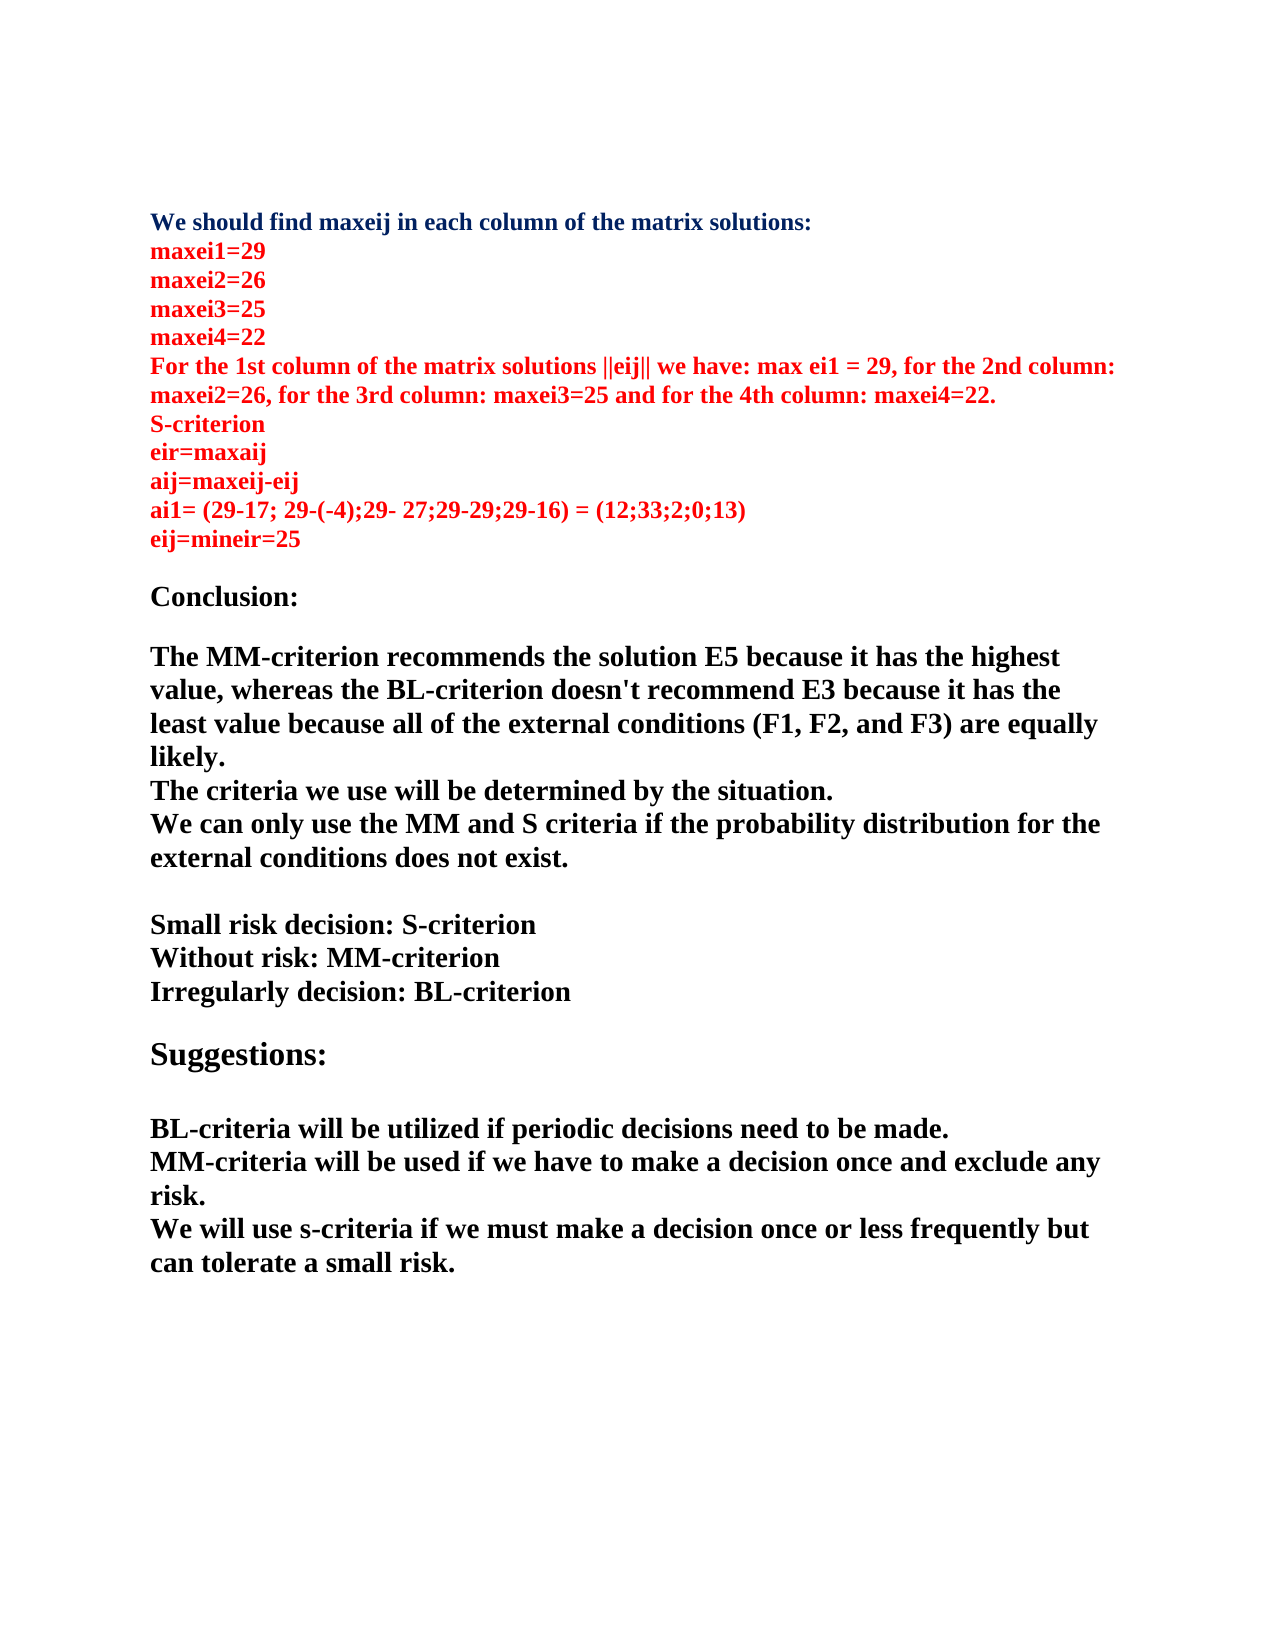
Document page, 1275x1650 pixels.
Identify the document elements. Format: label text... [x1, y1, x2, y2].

text BL-criteria will be utilized if periodic decisions need to be made. [150, 1111, 1125, 1144]
text maxei1=29 [150, 236, 1125, 265]
text Small risk decision: S-criterion Without risk: MM-criterion Irregularly decision: BL-criterion [150, 907, 1125, 1008]
text maxei2=26 [150, 265, 1125, 294]
text MM-criteria will be used if we have to make a decision once and exclude any risk. [150, 1144, 1125, 1211]
text We should find maxeij in each column of the matrix solutions: [150, 207, 1125, 236]
text maxei4=22 [150, 322, 1125, 351]
text The criteria we use will be determined by the situation. [150, 773, 1125, 806]
text We can only use the MM and S criteria if the probability distribution for the external conditions does not exist. [150, 806, 1125, 873]
text eir=maxaij [150, 437, 1125, 466]
text maxei3=25 [150, 294, 1125, 322]
text For the 1st column of the matrix solutions ||eij|| we have: max ei1 = 29, for the 2nd column: maxei2=26, for the 3rd column: maxei3=25 and for the 4th column: maxei4=22. [150, 351, 1125, 409]
text ai1= (29-17; 29-(-4);29- 27;29-29;29-16) = (12;33;2;0;13) [150, 495, 1125, 524]
text aij=maxeij-eij [150, 466, 1125, 495]
text S-criterion [150, 409, 1125, 437]
text eij=mineir=25 [150, 524, 1125, 552]
text We will use s-criteria if we must make a decision once or less frequently but can tolerate a small risk. [150, 1211, 1125, 1278]
text The MM-criterion recommends the solution E5 because it has the highest value, whereas the BL-criterion doesn't recommend E3 because it has the least value because all of the external conditions (F1, F2, and F3) are equally likely. [150, 612, 1125, 773]
text Suggestions: [150, 1034, 1125, 1072]
text Conclusion: [150, 579, 1125, 612]
